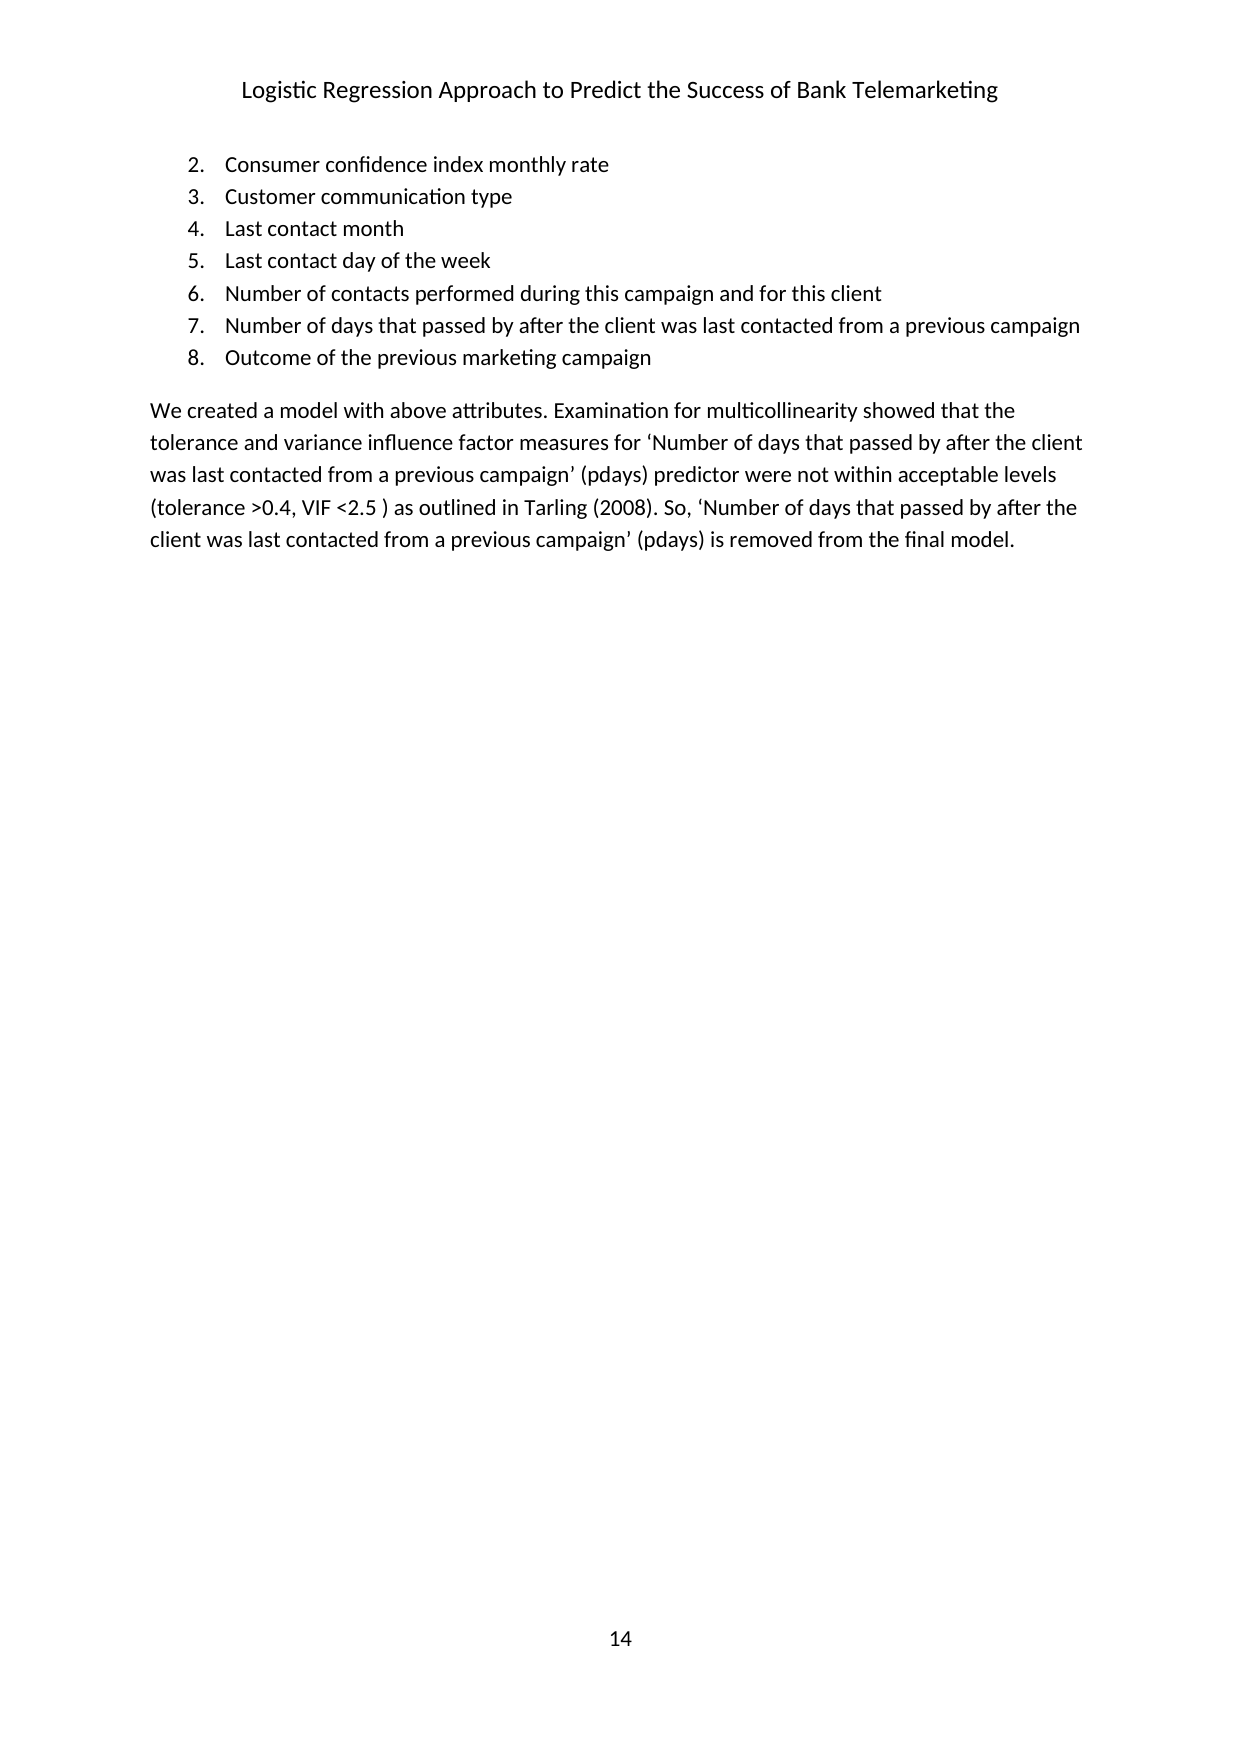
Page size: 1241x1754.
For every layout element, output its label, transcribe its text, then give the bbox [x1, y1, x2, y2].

text We created a model with above attributes. Examination for multicollinearity showed that the tolerance and variance influence factor measures for ‘Number of days that passed by after the client was last contacted from a previous campaign’ (pdays) predictor were not within acceptable levels (tolerance >0.4, VIF <2.5 ) as outlined in Tarling (2008). So, ‘Number of days that passed by after the client was last contacted from a previous campaign’ (pdays) is removed from the final model. [150, 396, 1090, 553]
list Last contact month [187, 214, 1090, 242]
list Number of contacts performed during this campaign and for this client [187, 279, 1090, 307]
list Customer communication type [187, 182, 1090, 210]
list Number of days that passed by after the client was last contacted from a previous campaign [187, 311, 1090, 339]
list Outcome of the previous marketing campaign [187, 343, 1090, 371]
list Last contact day of the week [187, 247, 1090, 274]
list Consumer confidence index monthly rate [187, 150, 1090, 178]
